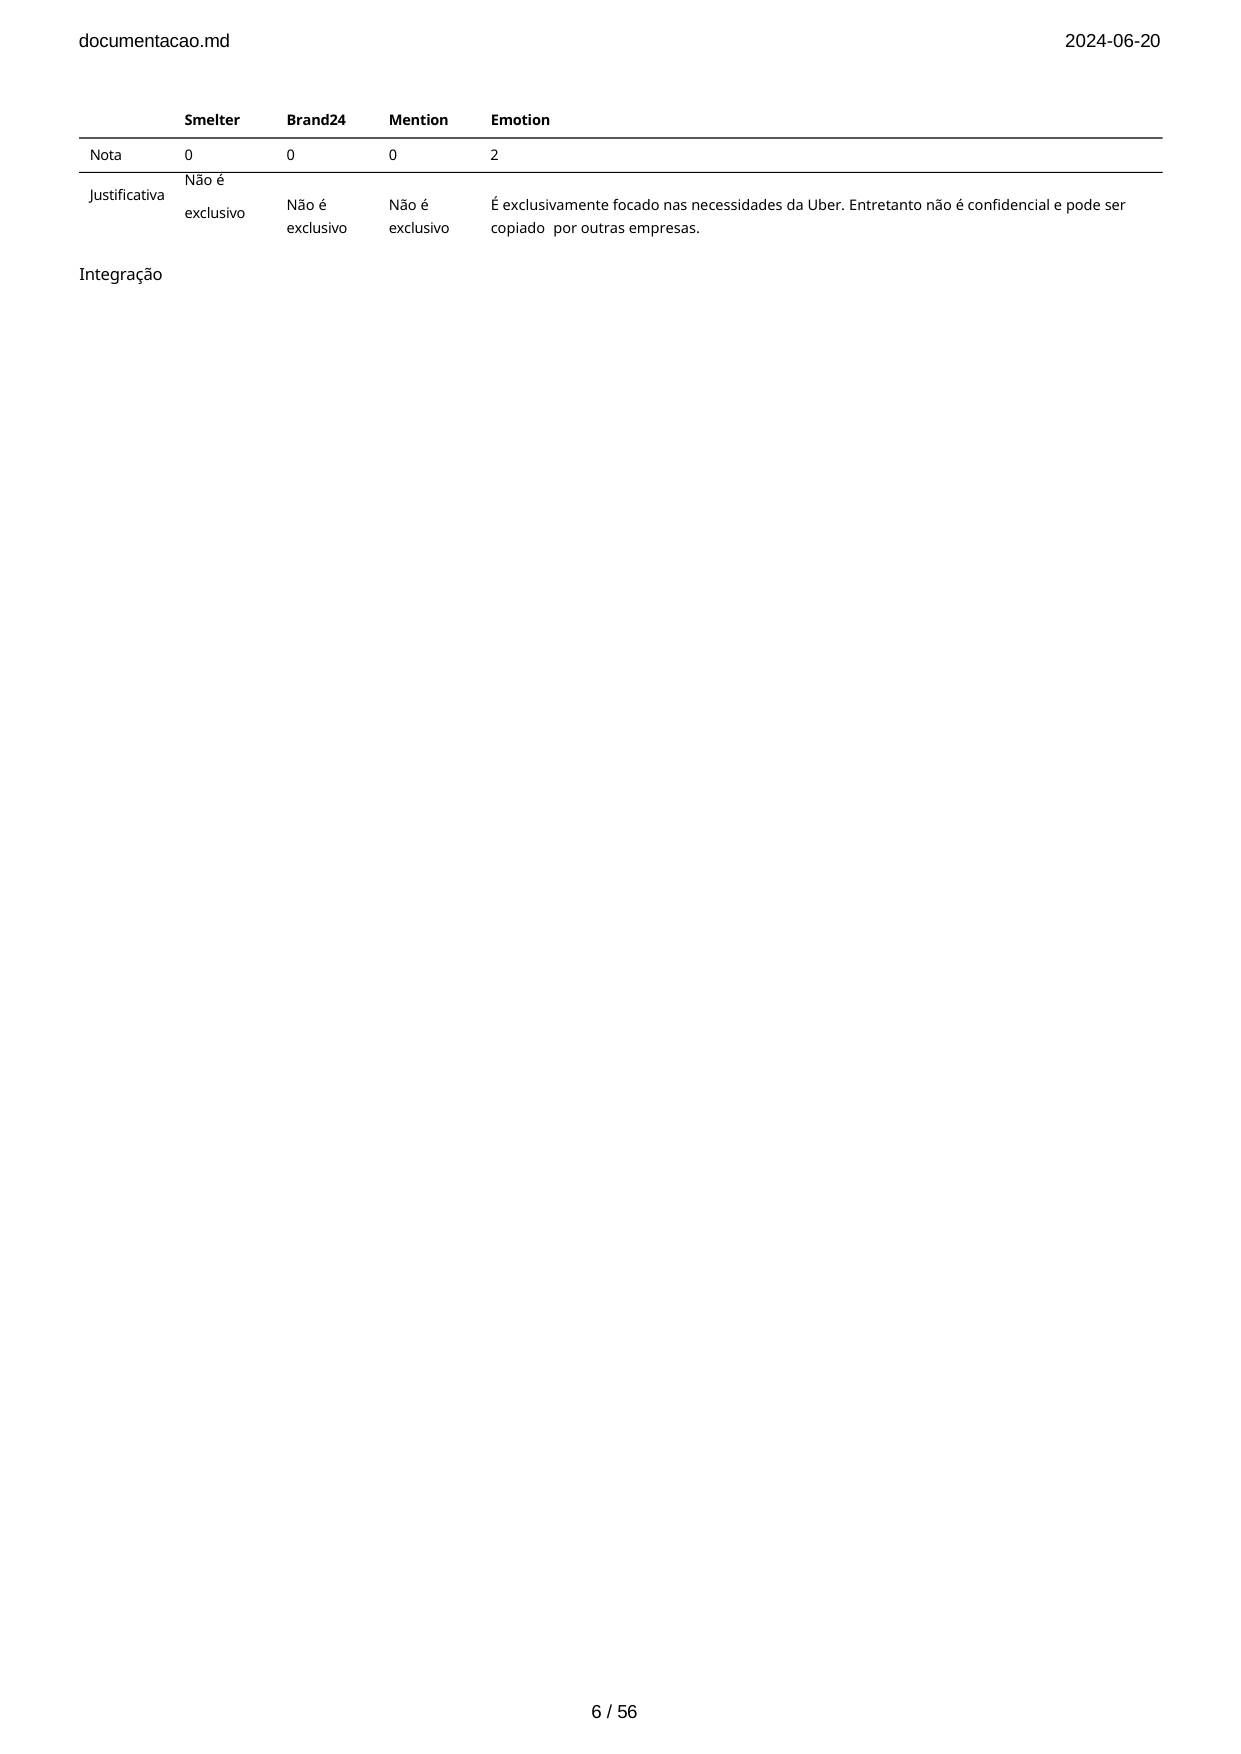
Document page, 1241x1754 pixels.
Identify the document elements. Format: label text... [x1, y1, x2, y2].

subtitle Integração [79, 263, 1196, 285]
text Justificativa Não é [89, 179, 247, 206]
subtitle Smelter Brand24 Mention Emotion [184, 110, 1196, 129]
text Não é exclusivo [388, 194, 451, 237]
text Nota 0 0 0 2 [89, 144, 1196, 164]
text É exclusivamente focado nas necessidades da Uber. Entretanto não é confidencial e pode ser copiado por outras empresas. [491, 194, 1142, 237]
text Não é exclusivo [286, 194, 349, 237]
text exclusivo [184, 206, 247, 222]
